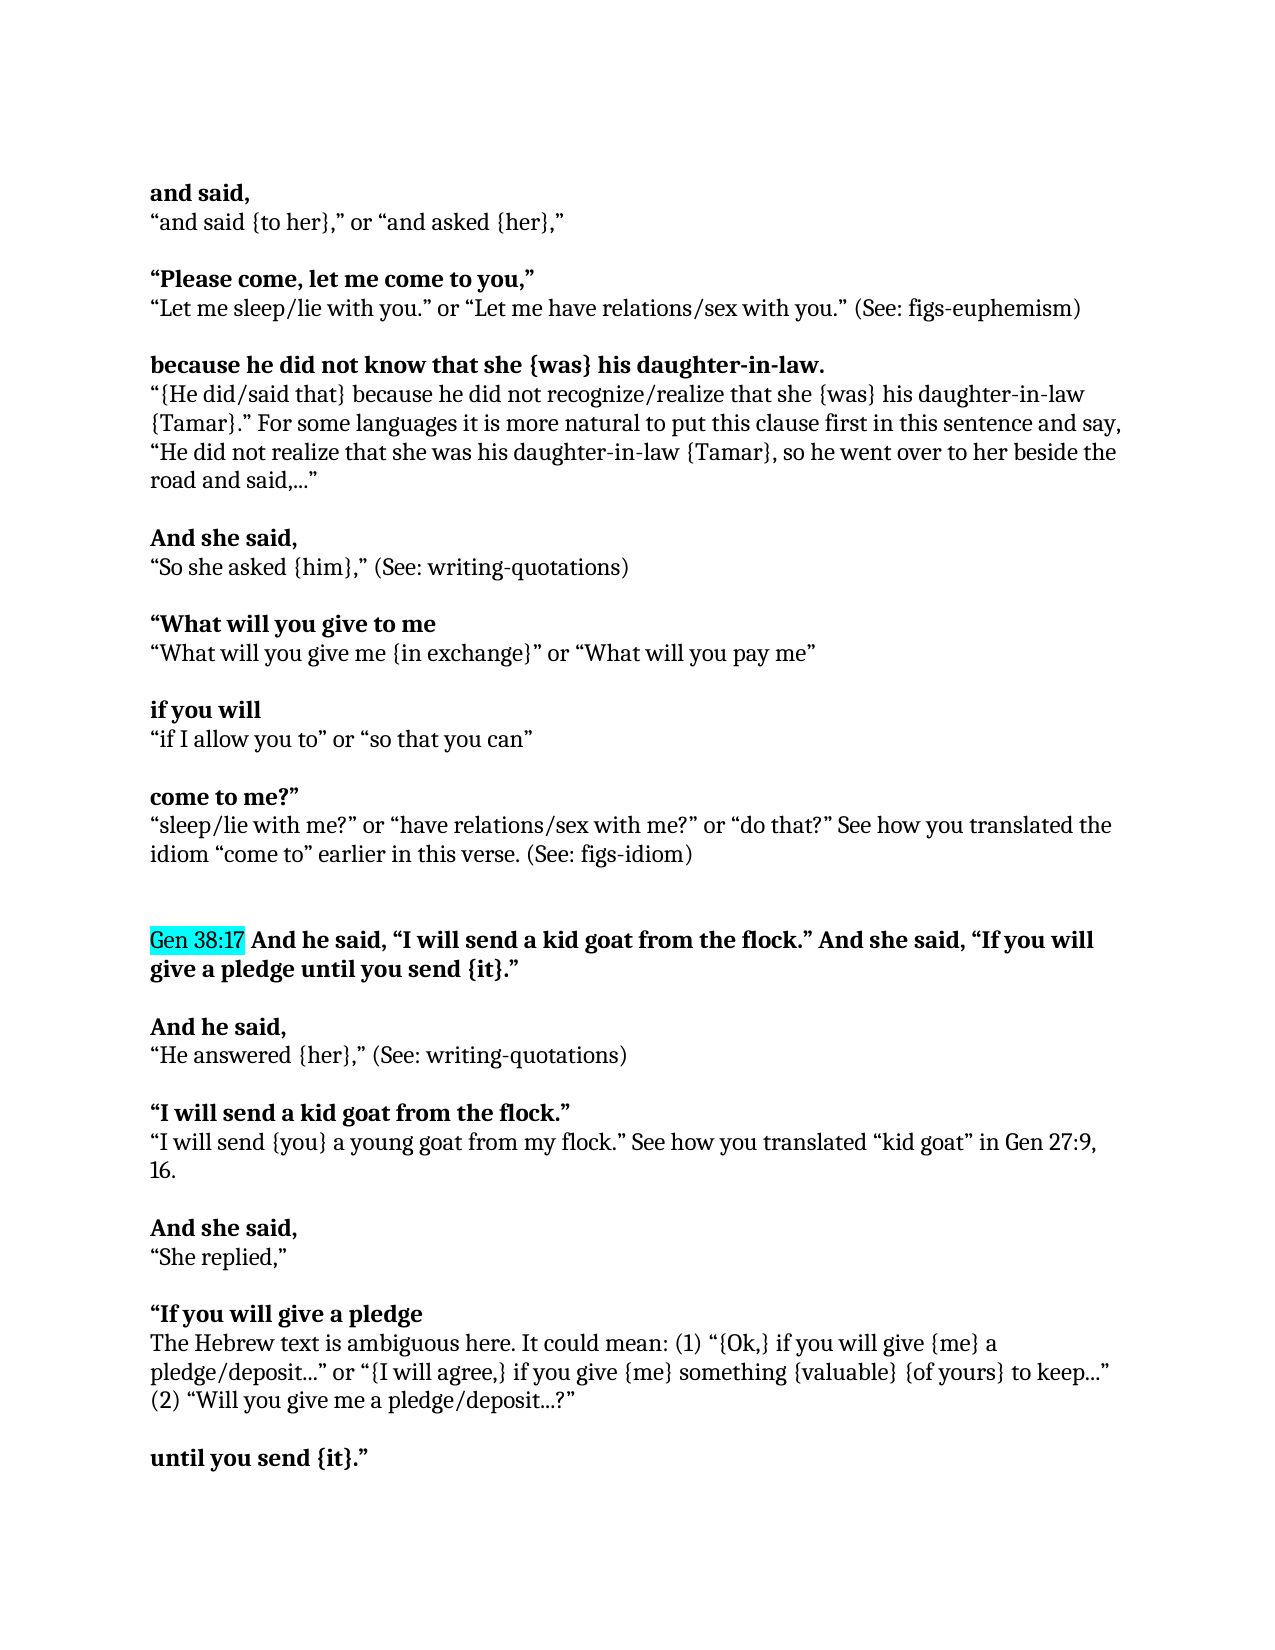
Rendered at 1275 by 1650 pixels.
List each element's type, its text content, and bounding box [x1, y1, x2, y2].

text come to me?” [150, 782, 1125, 811]
text “If you will give a pledge [150, 1300, 1125, 1329]
text if you will [150, 696, 1125, 725]
text until you send {it}.” [150, 1444, 1125, 1472]
text “and said {to her},” or “and asked {her},” [150, 207, 1125, 236]
text “So she asked {him},” (See: writing-quotations) [150, 552, 1125, 581]
text “if I allow you to” or “so that you can” [150, 725, 1125, 754]
text “sleep/lie with me?” or “have relations/sex with me?” or “do that?” See how you translated the idiom “come to” earlier in this verse. (See: figs-idiom) [150, 811, 1125, 869]
text “Let me sleep/lie with you.” or “Let me have relations/sex with you.” (See: figs-euphemism) [150, 294, 1125, 322]
text “What will you give to me [150, 610, 1125, 639]
text And she said, [150, 524, 1125, 552]
text And she said, [150, 1214, 1125, 1242]
text because he did not know that she {was} his daughter-in-law. [150, 351, 1125, 380]
text “I will send {you} a young goat from my flock.” See how you translated “kid goat” in Gen 27:9, 16. [150, 1127, 1125, 1185]
text “She replied,” [150, 1242, 1125, 1271]
text And he said, [150, 1012, 1125, 1041]
text “What will you give me {in exchange}” or “What will you pay me” [150, 639, 1125, 667]
text The Hebrew text is ambiguous here. It could mean: (1) “{Ok,} if you will give {me} a pledge/deposit...” or “{I will agree,} if you give {me} something {valuable} {of yours} to keep...” (2) “Will you give me a pledge/deposit...?” [150, 1329, 1125, 1415]
text “Please come, let me come to you,” [150, 265, 1125, 294]
text “He answered {her},” (See: writing-quotations) [150, 1041, 1125, 1070]
text Gen 38:17 And he said, “I will send a kid goat from the flock.” And she said, “If you will give a pledge until you send {it}.” [150, 926, 1125, 984]
text and said, [150, 179, 1125, 207]
text “{He did/said that} because he did not recognize/realize that she {was} his daughter-in-law {Tamar}.” For some languages it is more natural to put this clause first in this sentence and say, “He did not realize that she was his daughter-in-law {Tamar}, so he went over to her beside the road and said,...” [150, 380, 1125, 495]
text “I will send a kid goat from the flock.” [150, 1099, 1125, 1127]
